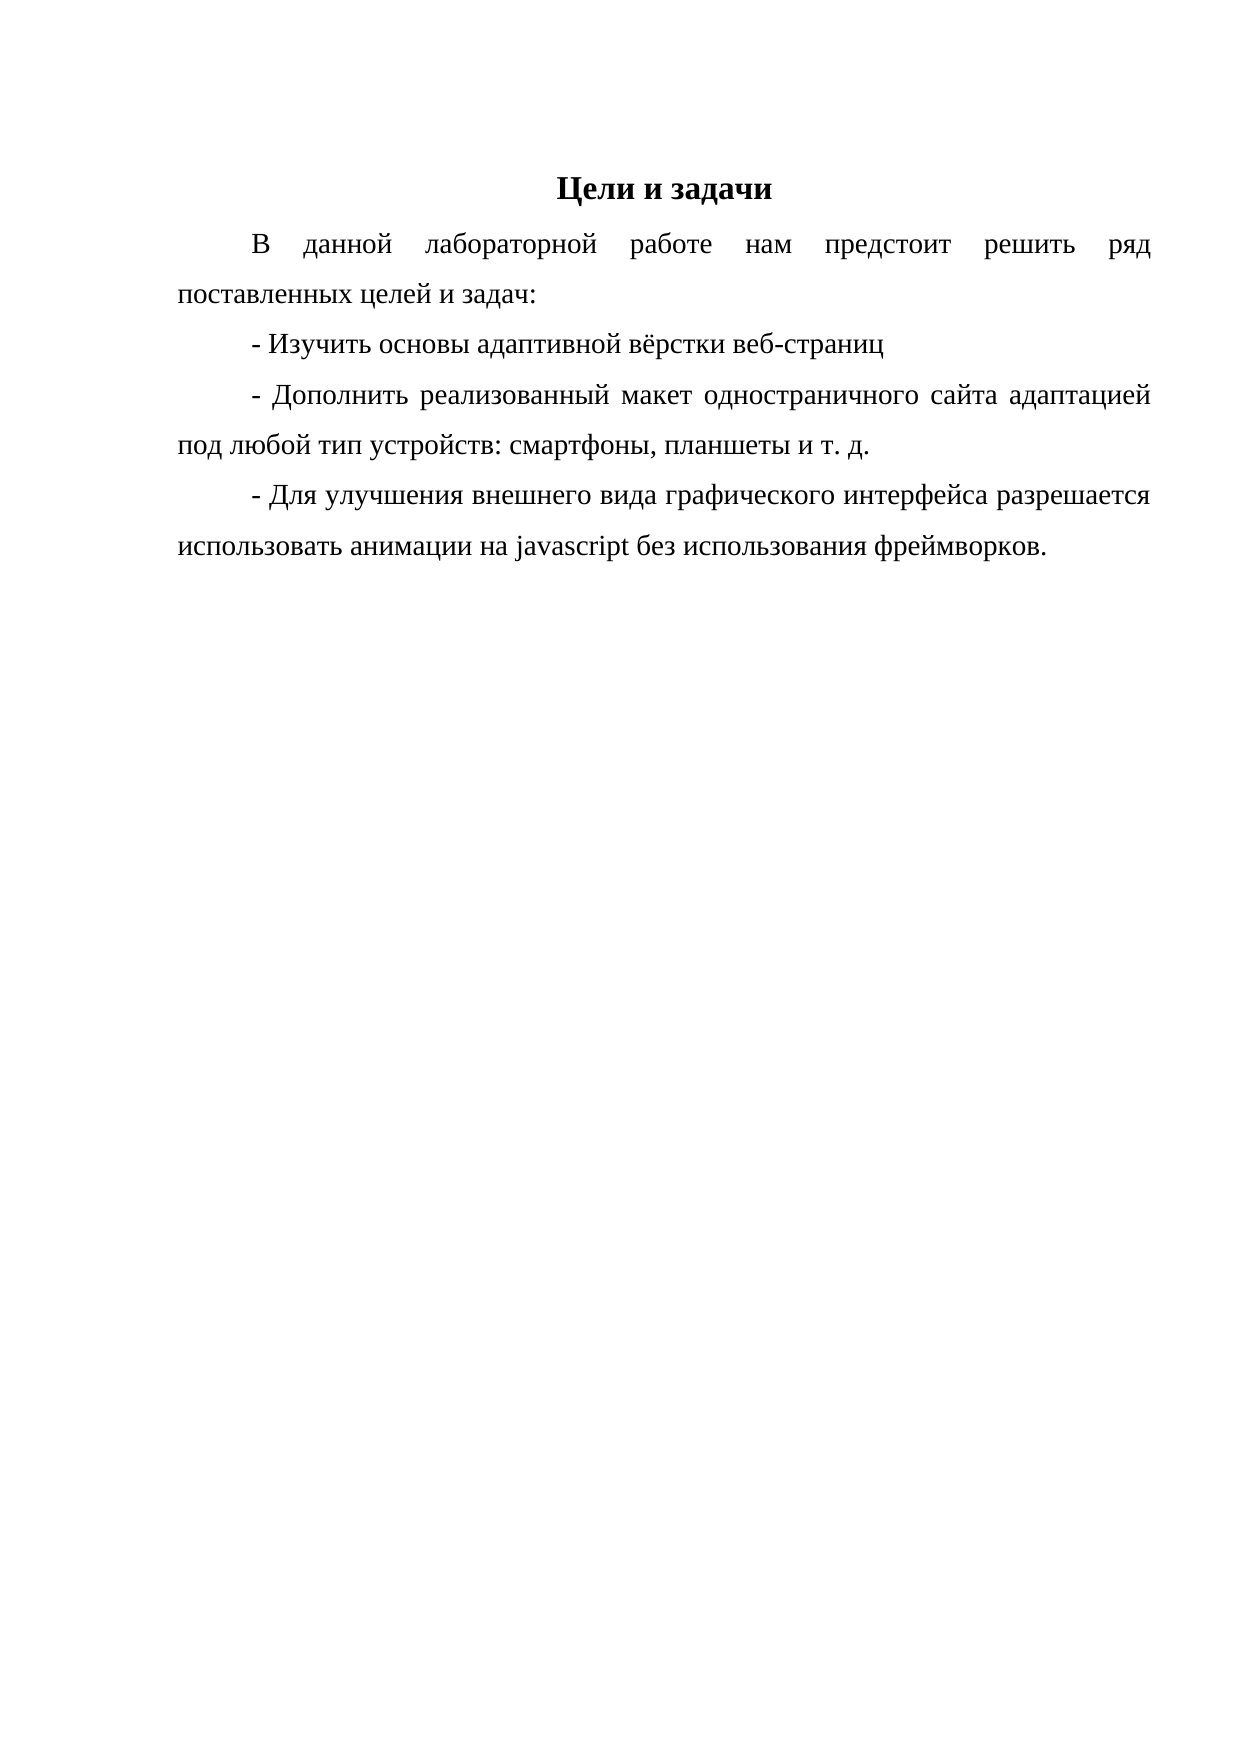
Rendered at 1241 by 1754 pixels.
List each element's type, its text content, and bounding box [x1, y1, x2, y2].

text В данной лабораторной работе нам предстоит решить ряд поставленных целей и задач: [177, 226, 1152, 310]
subtitle Цели и задачи [177, 168, 1152, 207]
text - Изучить основы адаптивной вёрстки веб-страниц [177, 327, 1152, 360]
text - Для улучшения внешнего вида графического интерфейса разрешается использовать анимации на javascript без использования фреймворков. [177, 477, 1152, 561]
text - Дополнить реализованный макет одностраничного сайта адаптацией под любой тип устройств: смартфоны, планшеты и т. д. [177, 377, 1152, 461]
